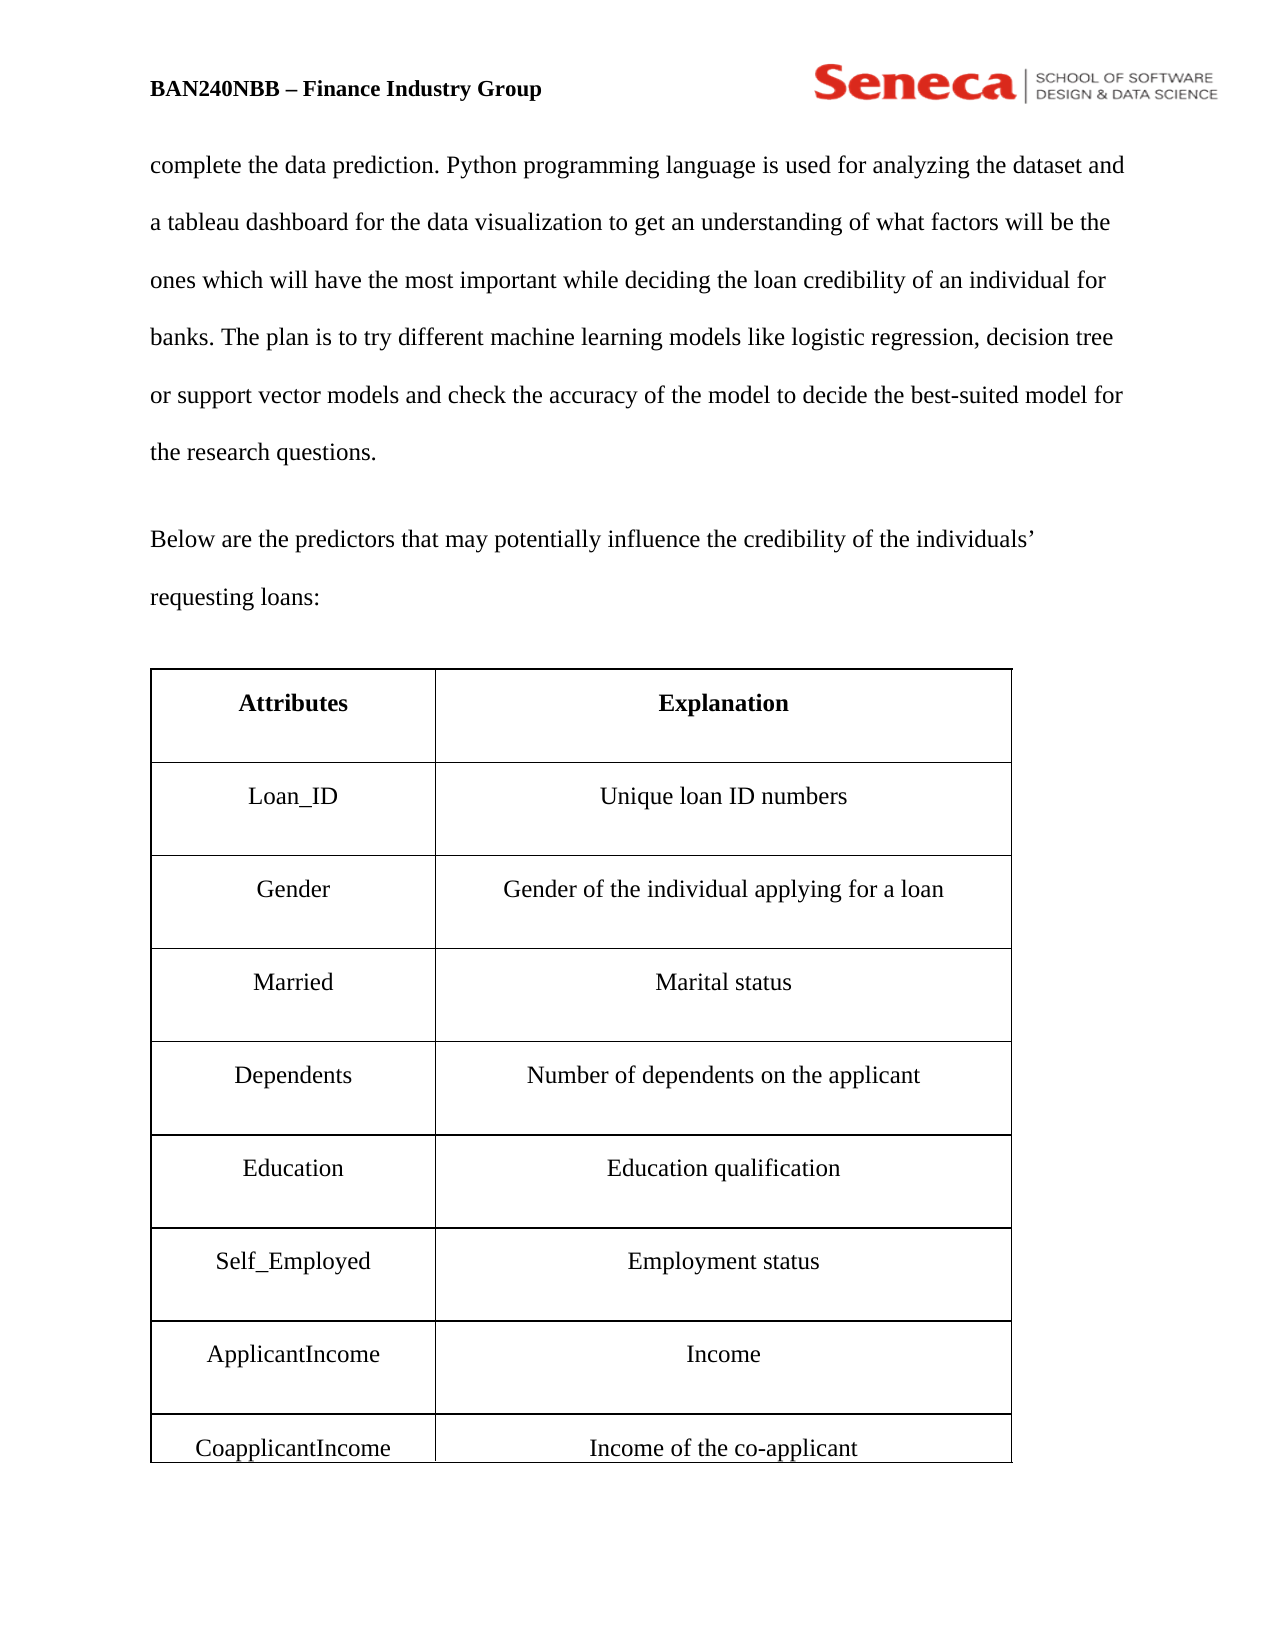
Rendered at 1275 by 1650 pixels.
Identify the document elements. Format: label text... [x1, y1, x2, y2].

table_cell Gender of the individual applying for a loan [436, 856, 1011, 948]
table_cell Education [152, 1136, 435, 1227]
table_cell ApplicantIncome [152, 1322, 435, 1413]
table_cell Self_Employed [152, 1229, 435, 1320]
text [150, 150, 1125, 466]
table_header Attributes [152, 670, 435, 761]
text Below are the predictors that may potentially influence the credibility of the individuals’ requesting loans: [150, 524, 1125, 610]
table_cell Married [152, 949, 435, 1041]
table_cell Marital status [436, 949, 1011, 1041]
table_cell Education qualification [436, 1136, 1011, 1227]
table_cell Gender [152, 856, 435, 948]
table_cell Unique loan ID numbers [436, 763, 1011, 854]
picture [814, 63, 1219, 104]
table_header Explanation [436, 670, 1011, 761]
table_cell Loan_ID [152, 763, 435, 854]
table_cell Dependents [152, 1042, 435, 1134]
table_cell Employment status [436, 1229, 1011, 1320]
table_cell Income of the co-applicant [436, 1415, 1011, 1461]
table_cell Number of dependents on the applicant [436, 1042, 1011, 1134]
table_cell Income [436, 1322, 1011, 1413]
table_cell CoapplicantIncome [152, 1415, 435, 1461]
